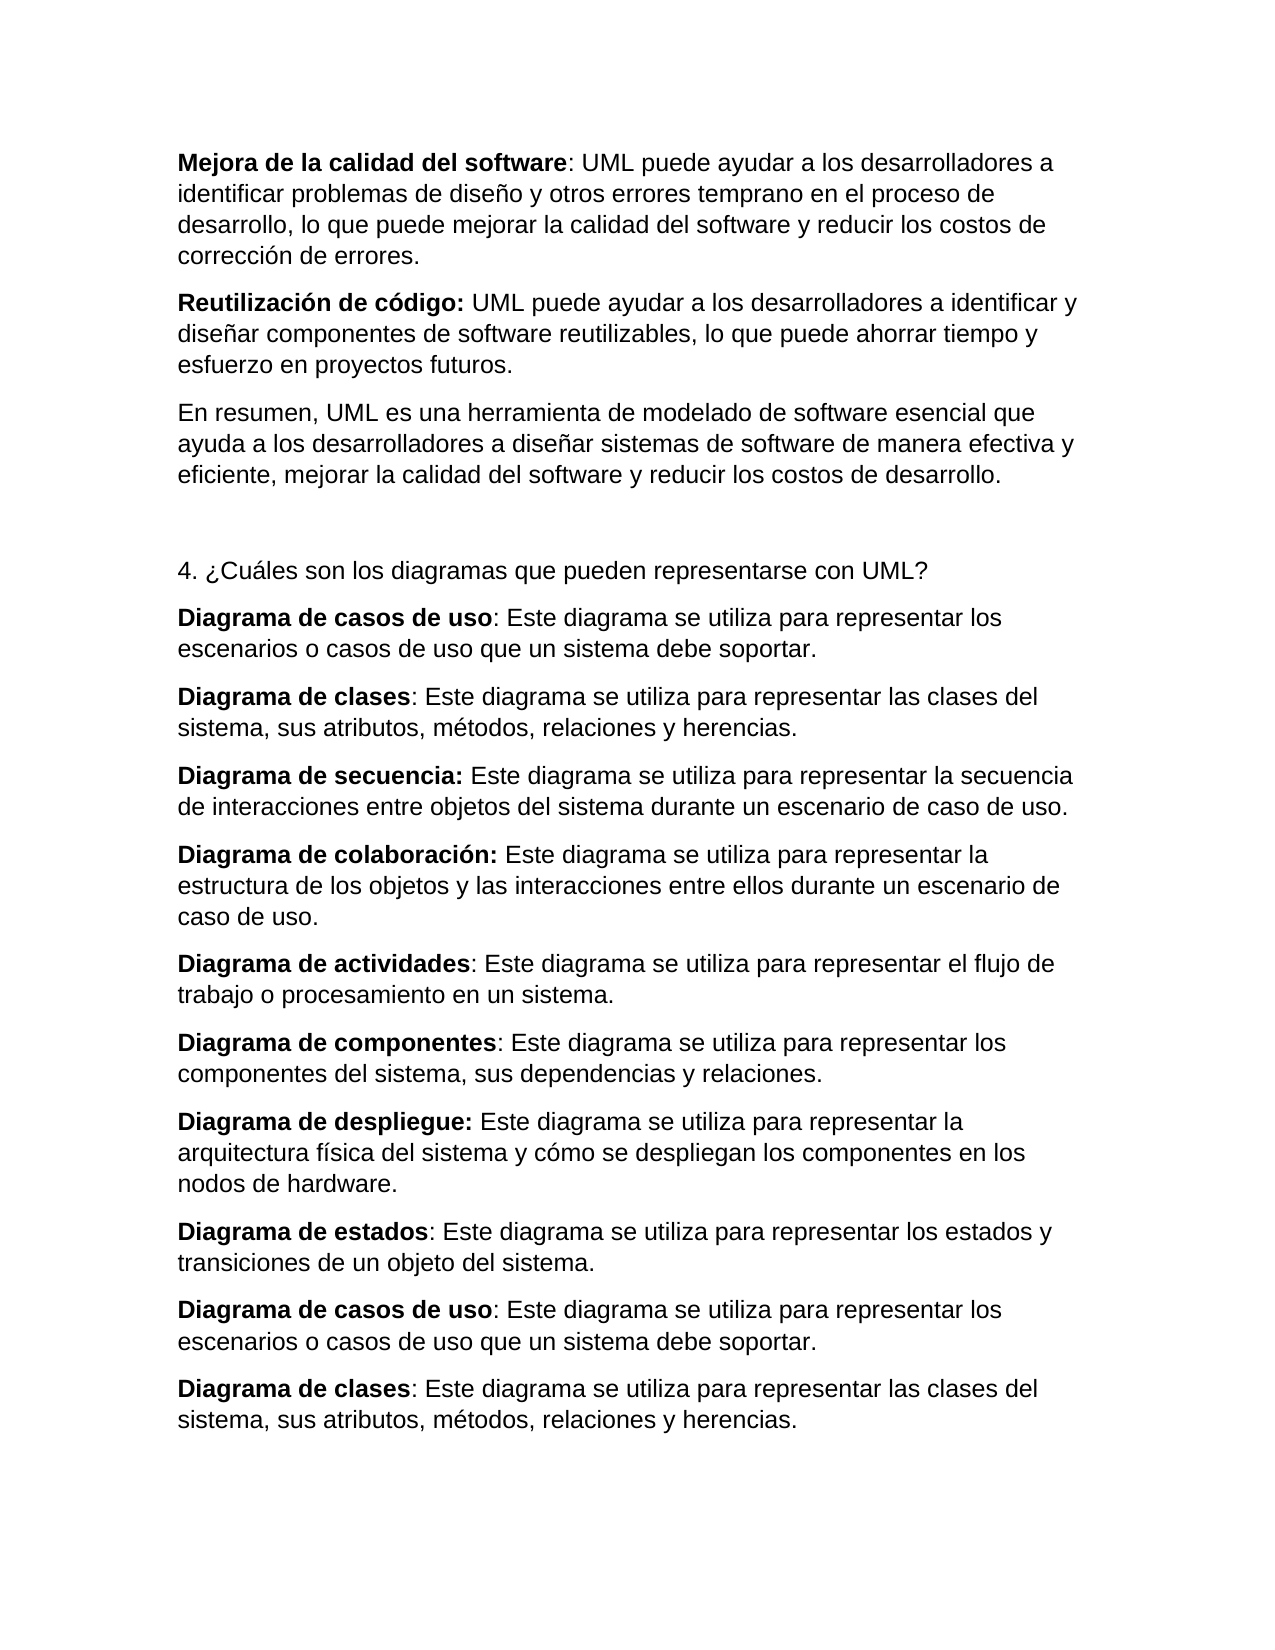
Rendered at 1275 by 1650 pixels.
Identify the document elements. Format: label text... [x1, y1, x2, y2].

list Diagrama de clases: Este diagrama se utiliza para representar las clases del sistema, sus atributos, métodos, relaciones y herencias. [177, 682, 1098, 742]
list Diagrama de estados: Este diagrama se utiliza para representar los estados y transiciones de un objeto del sistema. [177, 1217, 1098, 1277]
text Reutilización de código: UML puede ayudar a los desarrolladores a identificar y diseñar componentes de software reutilizables, lo que puede ahorrar tiempo y esfuerzo en proyectos futuros. [177, 288, 1098, 379]
list Diagrama de actividades: Este diagrama se utiliza para representar el flujo de trabajo o procesamiento en un sistema. [177, 949, 1098, 1009]
list Diagrama de clases: Este diagrama se utiliza para representar las clases del sistema, sus atributos, métodos, relaciones y herencias. [177, 1374, 1098, 1434]
list ¿Cuáles son los diagramas que pueden representarse con UML? [177, 556, 1098, 584]
text En resumen, UML es una herramienta de modelado de software esencial que ayuda a los desarrolladores a diseñar sistemas de software de manera efectiva y eficiente, mejorar la calidad del software y reducir los costos de desarrollo. [177, 398, 1098, 489]
text Mejora de la calidad del software: UML puede ayudar a los desarrolladores a identificar problemas de diseño y otros errores temprano en el proceso de desarrollo, lo que puede mejorar la calidad del software y reducir los costos de corrección de errores. [177, 148, 1098, 269]
list Diagrama de casos de uso: Este diagrama se utiliza para representar los escenarios o casos de uso que un sistema debe soportar. [177, 1296, 1098, 1355]
list Diagrama de casos de uso: Este diagrama se utiliza para representar los escenarios o casos de uso que un sistema debe soportar. [177, 603, 1098, 663]
list Diagrama de colaboración: Este diagrama se utiliza para representar la estructura de los objetos y las interacciones entre ellos durante un escenario de caso de uso. [177, 840, 1098, 931]
list Diagrama de componentes: Este diagrama se utiliza para representar los componentes del sistema, sus dependencias y relaciones. [177, 1028, 1098, 1088]
list Diagrama de secuencia: Este diagrama se utiliza para representar la secuencia de interacciones entre objetos del sistema durante un escenario de caso de uso. [177, 761, 1098, 821]
